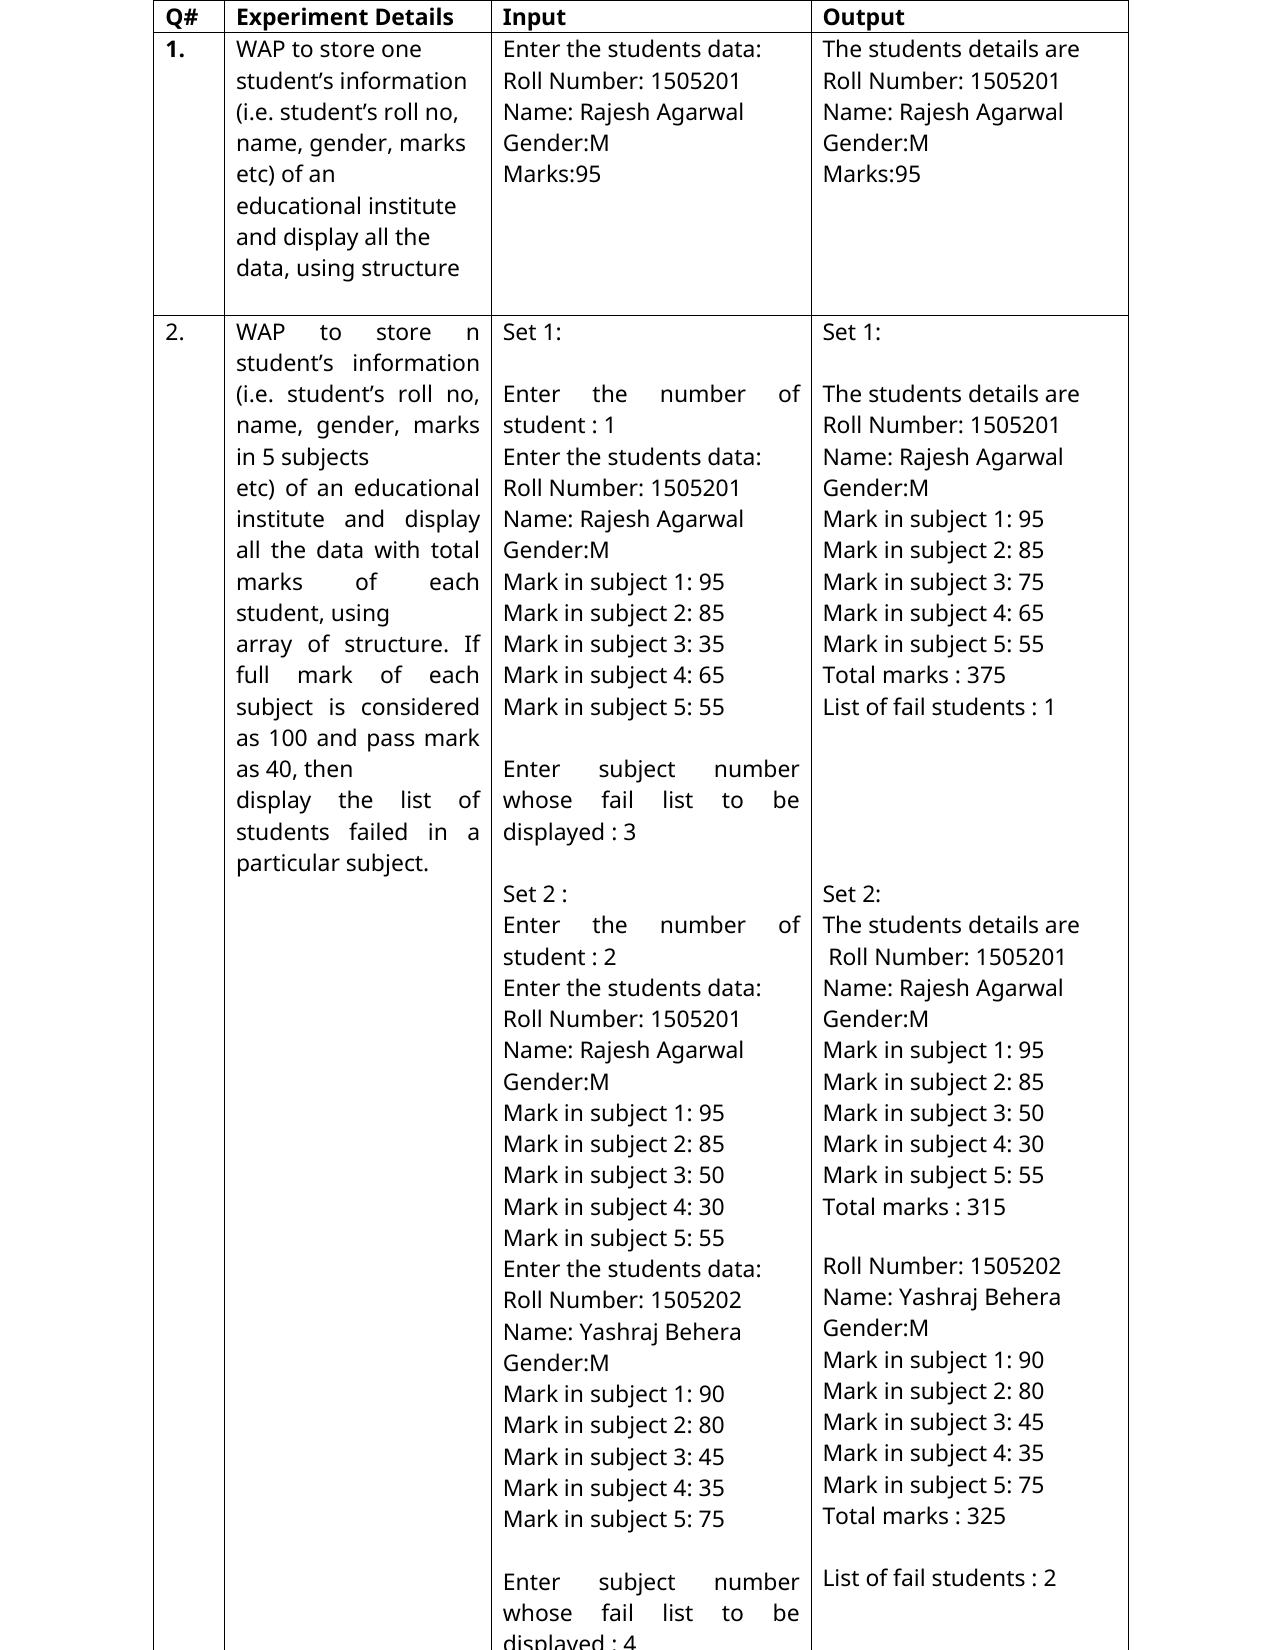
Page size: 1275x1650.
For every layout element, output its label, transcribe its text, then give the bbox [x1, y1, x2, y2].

table_cell WAP to store n student’s information (i.e. student’s roll no, name, gender, marks in 5 subjects etc) of an educational institute and display all the data with total marks of each student, using array of structure. If full mark of each subject is considered as 100 and pass mark as 40, then display the list of students failed in a particular subject. [225, 316, 491, 1650]
table_cell Set 1: Enter the number of student : 1 Enter the students data: Roll Number: 1505201 Name: Rajesh Agarwal Gender:M Mark in subject 1: 95 Mark in subject 2: 85 Mark in subject 3: 35 Mark in subject 4: 65 Mark in subject 5: 55 Enter subject number whose fail list to be displayed : 3 Set 2 : Enter the number of student : 2 Enter the students data: Roll Number: 1505201 Name: Rajesh Agarwal Gender:M Mark in subject 1: 95 Mark in subject 2: 85 Mark in subject 3: 50 Mark in subject 4: 30 Mark in subject 5: 55 Enter the students data: Roll Number: 1505202 Name: Yashraj Behera Gender:M Mark in subject 1: 90 Mark in subject 2: 80 Mark in subject 3: 45 Mark in subject 4: 35 Mark in subject 5: 75 Enter subject number whose fail list to be displayed : 4 [492, 316, 811, 1650]
table_cell Enter the students data: Roll Number: 1505201 Name: Rajesh Agarwal Gender:M Marks:95 [492, 33, 811, 314]
table_cell WAP to store one student’s information (i.e. student’s roll no, name, gender, marks etc) of an educational institute and display all the data, using structure [225, 33, 491, 314]
table_cell The students details are Roll Number: 1505201 Name: Rajesh Agarwal Gender:M Marks:95 [812, 33, 1128, 314]
table_cell [154, 316, 224, 1650]
table_header Input [492, 1, 811, 32]
table_cell Set 1: The students details are Roll Number: 1505201 Name: Rajesh Agarwal Gender:M Mark in subject 1: 95 Mark in subject 2: 85 Mark in subject 3: 75 Mark in subject 4: 65 Mark in subject 5: 55 Total marks : 375 List of fail students : 1 Set 2: The students details are Roll Number: 1505201 Name: Rajesh Agarwal Gender:M Mark in subject 1: 95 Mark in subject 2: 85 Mark in subject 3: 50 Mark in subject 4: 30 Mark in subject 5: 55 Total marks : 315 Roll Number: 1505202 Name: Yashraj Behera Gender:M Mark in subject 1: 90 Mark in subject 2: 80 Mark in subject 3: 45 Mark in subject 4: 35 Mark in subject 5: 75 Total marks : 325 List of fail students : 2 [812, 316, 1128, 1650]
table_header Q# [154, 1, 224, 32]
table_header Output [812, 1, 1128, 32]
table_cell [154, 33, 224, 314]
table_header Experiment Details [225, 1, 491, 32]
